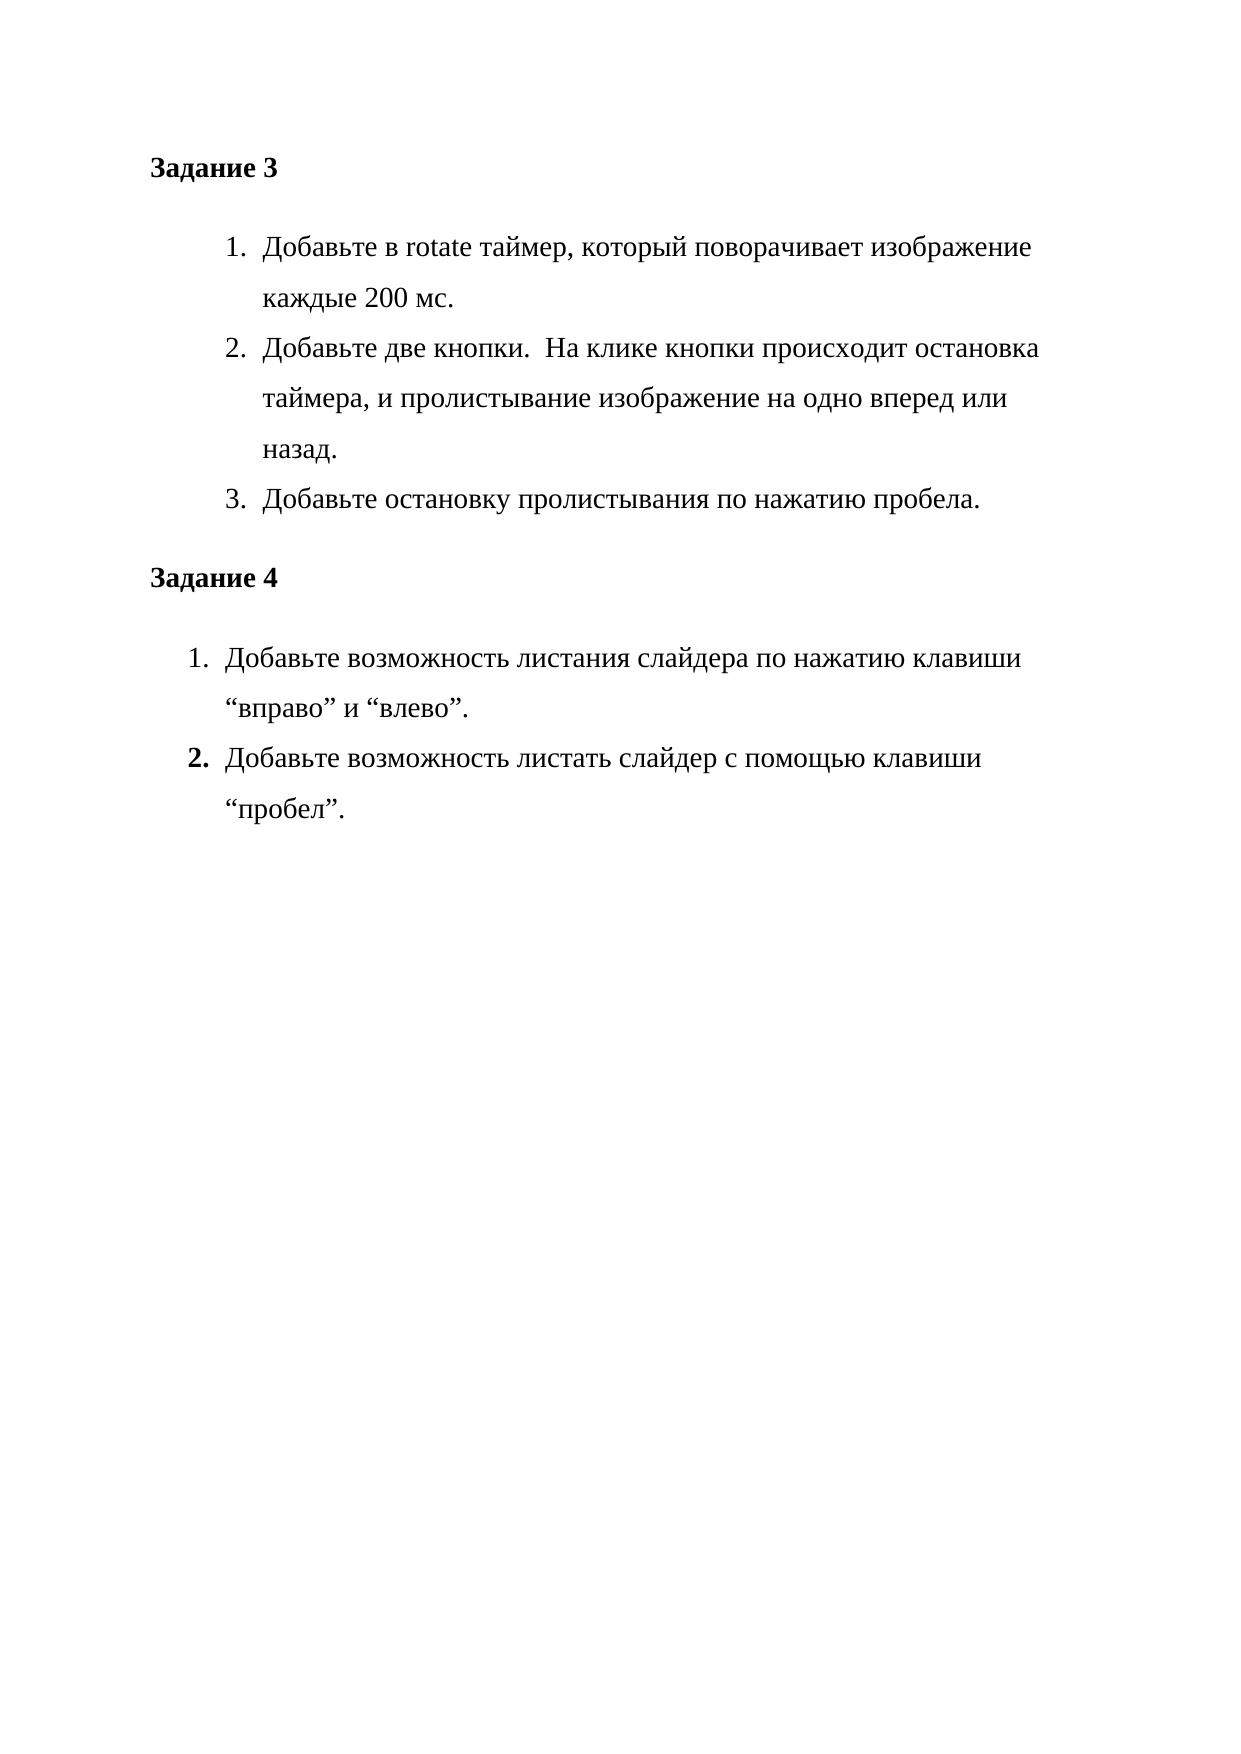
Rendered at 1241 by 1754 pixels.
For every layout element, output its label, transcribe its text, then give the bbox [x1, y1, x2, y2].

list Добавьте возможность листать слайдер с помощью клавиши “пробел”. [187, 741, 1090, 824]
list Добавьте возможность листания слайдера по нажатию клавиши “вправо” и “влево”. [187, 640, 1090, 724]
list Добавьте две кнопки. На клике кнопки происходит остановка таймера, и пролистывание изображение на одно вперед или назад. [225, 330, 1090, 464]
text Задание 4 [150, 561, 1090, 594]
text Задание 3 [150, 150, 1090, 183]
list Добавьте остановку пролистывания по нажатию пробела. [225, 481, 1090, 514]
list Добавьте в rotate таймер, который поворачивает изображение каждые 200 мс. [225, 229, 1090, 313]
